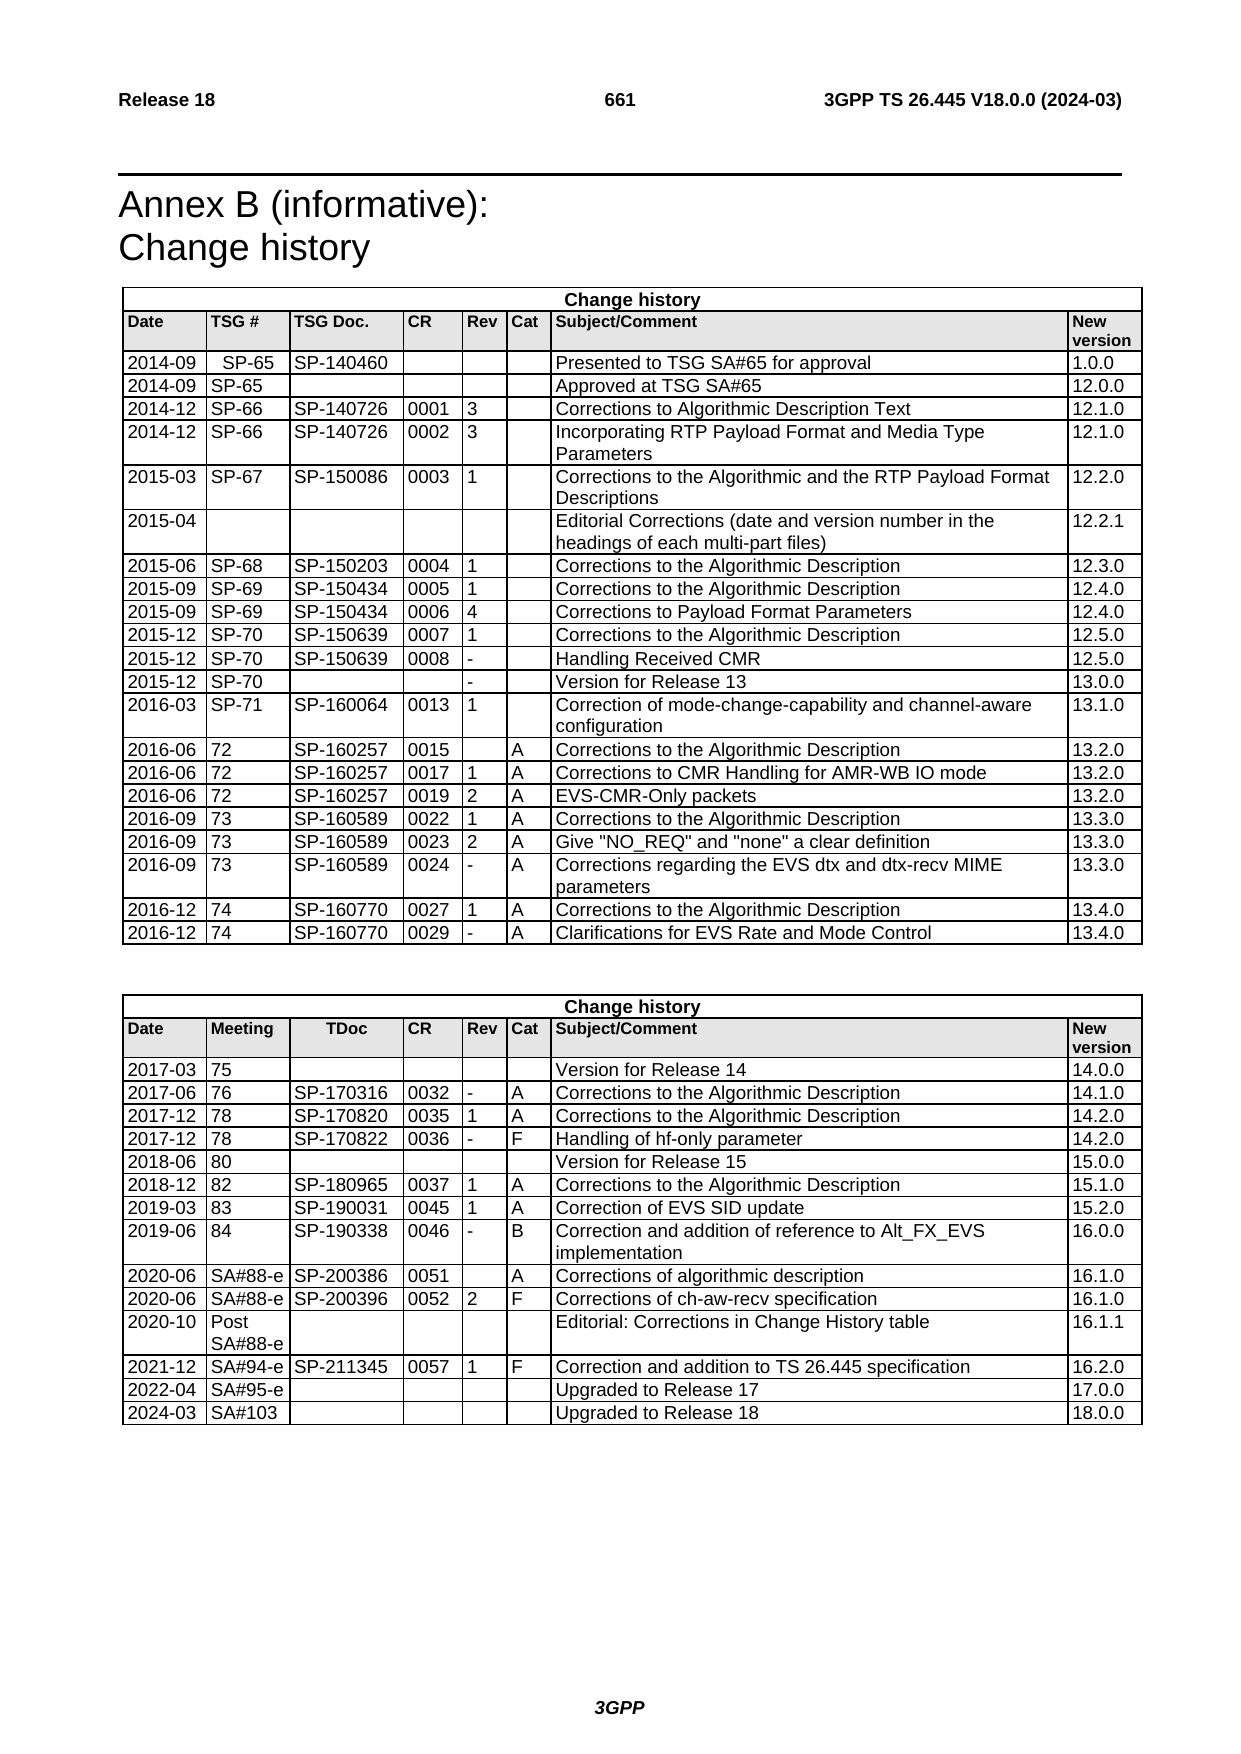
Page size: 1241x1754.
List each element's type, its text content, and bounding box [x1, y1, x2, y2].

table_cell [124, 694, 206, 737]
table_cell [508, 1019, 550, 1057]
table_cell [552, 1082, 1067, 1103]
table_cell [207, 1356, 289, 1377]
table_cell [291, 375, 403, 396]
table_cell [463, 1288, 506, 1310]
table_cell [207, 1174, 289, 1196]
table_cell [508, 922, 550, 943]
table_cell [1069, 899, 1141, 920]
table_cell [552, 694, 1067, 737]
table_cell [404, 375, 462, 396]
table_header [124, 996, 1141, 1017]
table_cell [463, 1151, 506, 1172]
table_cell 0006 [404, 601, 462, 623]
table_cell [404, 510, 462, 553]
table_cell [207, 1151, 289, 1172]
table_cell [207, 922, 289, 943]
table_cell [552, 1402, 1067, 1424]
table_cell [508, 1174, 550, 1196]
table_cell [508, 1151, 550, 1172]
table_cell 4 [463, 601, 506, 623]
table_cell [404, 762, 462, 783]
table_cell 12.3.0 [1069, 555, 1141, 576]
table_header Change history [124, 288, 1141, 310]
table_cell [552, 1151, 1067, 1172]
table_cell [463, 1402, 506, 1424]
table_cell 12.0.0 [1069, 375, 1141, 396]
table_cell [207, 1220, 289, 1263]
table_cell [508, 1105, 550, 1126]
table_cell [463, 352, 506, 373]
table_cell [508, 421, 550, 464]
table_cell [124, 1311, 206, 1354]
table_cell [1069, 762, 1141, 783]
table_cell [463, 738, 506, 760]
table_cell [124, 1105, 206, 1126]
table_cell 1 [463, 555, 506, 576]
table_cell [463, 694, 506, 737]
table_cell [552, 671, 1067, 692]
table_cell 0002 [404, 421, 462, 464]
table_cell [463, 375, 506, 396]
table_cell 12.5.0 [1069, 647, 1141, 669]
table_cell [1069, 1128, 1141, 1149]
table_cell SP-67 [207, 466, 289, 509]
table_cell SP-66 [207, 421, 289, 464]
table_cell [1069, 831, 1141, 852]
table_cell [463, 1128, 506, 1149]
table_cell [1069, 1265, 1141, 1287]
table_cell 0007 [404, 624, 462, 646]
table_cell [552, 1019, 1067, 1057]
table_cell CR [404, 312, 462, 350]
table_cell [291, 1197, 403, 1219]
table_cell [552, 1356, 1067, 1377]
table_cell Cat [508, 312, 550, 350]
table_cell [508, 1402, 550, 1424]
table_cell Handling Received CMR [552, 647, 1067, 669]
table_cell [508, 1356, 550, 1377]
table_cell Date [124, 312, 206, 350]
table_cell 2014-12 [124, 421, 206, 464]
table_cell Subject/Comment [552, 312, 1067, 350]
table_cell TSG # [207, 312, 289, 350]
table_cell 12.5.0 [1069, 624, 1141, 646]
table_cell SP-150434 [291, 601, 403, 623]
table_cell 3 [463, 421, 506, 464]
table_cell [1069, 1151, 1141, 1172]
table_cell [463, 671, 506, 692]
table_cell 2014-09 [124, 352, 206, 373]
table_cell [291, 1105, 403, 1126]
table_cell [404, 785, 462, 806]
table_cell [508, 601, 550, 623]
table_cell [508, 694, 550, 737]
table_cell - [463, 647, 506, 669]
table_cell 1 [463, 466, 506, 509]
table_cell SP-68 [207, 555, 289, 576]
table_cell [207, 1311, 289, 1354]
table_cell TSG Doc. [291, 312, 403, 350]
table_cell 12.2.0 [1069, 466, 1141, 509]
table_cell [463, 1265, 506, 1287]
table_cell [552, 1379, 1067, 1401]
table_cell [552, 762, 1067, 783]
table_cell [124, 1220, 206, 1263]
table_cell [508, 466, 550, 509]
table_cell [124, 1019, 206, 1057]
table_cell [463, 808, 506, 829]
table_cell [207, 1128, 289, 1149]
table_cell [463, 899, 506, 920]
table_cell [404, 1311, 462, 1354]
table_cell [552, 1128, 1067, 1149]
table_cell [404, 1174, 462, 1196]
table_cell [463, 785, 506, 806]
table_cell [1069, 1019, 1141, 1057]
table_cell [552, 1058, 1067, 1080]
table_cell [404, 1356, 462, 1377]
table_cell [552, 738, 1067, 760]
table_cell Corrections to Payload Format Parameters [552, 601, 1067, 623]
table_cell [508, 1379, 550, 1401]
table_cell [508, 578, 550, 599]
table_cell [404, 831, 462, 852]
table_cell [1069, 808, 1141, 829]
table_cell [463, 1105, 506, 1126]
table_cell [404, 352, 462, 373]
table_cell 0005 [404, 578, 462, 599]
table_cell 3 [463, 398, 506, 419]
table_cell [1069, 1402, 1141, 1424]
table_cell 12.1.0 [1069, 398, 1141, 419]
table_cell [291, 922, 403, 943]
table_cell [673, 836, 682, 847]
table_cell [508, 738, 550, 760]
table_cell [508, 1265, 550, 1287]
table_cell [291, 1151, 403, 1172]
table_cell 1.0.0 [1069, 352, 1141, 373]
table_cell [463, 510, 506, 553]
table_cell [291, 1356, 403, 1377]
table_cell [508, 647, 550, 669]
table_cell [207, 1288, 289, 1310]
table_cell 2015-12 [124, 624, 206, 646]
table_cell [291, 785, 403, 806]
table_cell SP-150639 [291, 624, 403, 646]
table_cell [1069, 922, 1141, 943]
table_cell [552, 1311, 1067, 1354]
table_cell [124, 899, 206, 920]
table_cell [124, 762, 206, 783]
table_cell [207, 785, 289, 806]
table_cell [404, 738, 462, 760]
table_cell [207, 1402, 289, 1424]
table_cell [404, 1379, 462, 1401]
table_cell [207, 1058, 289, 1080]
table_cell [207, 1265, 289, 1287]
table_cell [291, 510, 403, 553]
table_cell 2015-04 [124, 510, 206, 553]
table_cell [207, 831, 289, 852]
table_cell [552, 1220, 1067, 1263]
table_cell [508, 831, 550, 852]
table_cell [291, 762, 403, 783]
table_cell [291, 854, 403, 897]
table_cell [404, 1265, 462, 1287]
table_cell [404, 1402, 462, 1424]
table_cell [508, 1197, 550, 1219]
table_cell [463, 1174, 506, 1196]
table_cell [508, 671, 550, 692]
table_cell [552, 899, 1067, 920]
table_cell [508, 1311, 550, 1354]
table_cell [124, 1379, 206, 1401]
table_cell 2015-12 [124, 647, 206, 669]
table_cell 2015-06 [124, 555, 206, 576]
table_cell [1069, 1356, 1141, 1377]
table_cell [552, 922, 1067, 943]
table_cell SP-140726 [291, 398, 403, 419]
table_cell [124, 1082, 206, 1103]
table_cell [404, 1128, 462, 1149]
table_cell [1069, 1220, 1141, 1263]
table_cell 1 [463, 624, 506, 646]
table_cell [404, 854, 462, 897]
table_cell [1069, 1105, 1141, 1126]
table_cell 1 [463, 578, 506, 599]
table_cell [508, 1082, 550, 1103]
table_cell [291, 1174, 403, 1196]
table_cell SP-150639 [291, 647, 403, 669]
table_cell New version [1069, 312, 1141, 350]
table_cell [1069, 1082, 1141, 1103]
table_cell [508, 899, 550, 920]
table_cell Corrections to the Algorithmic Description [552, 578, 1067, 599]
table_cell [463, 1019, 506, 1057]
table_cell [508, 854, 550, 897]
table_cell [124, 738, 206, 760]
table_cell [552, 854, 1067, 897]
table_cell 12.2.1 [1069, 510, 1141, 553]
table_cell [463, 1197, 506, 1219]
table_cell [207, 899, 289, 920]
table_cell 12.1.0 [1069, 421, 1141, 464]
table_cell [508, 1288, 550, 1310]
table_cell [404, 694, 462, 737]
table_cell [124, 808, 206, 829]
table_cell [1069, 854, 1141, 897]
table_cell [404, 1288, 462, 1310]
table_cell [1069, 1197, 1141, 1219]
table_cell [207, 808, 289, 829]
subtitle Annex B (informative): Change history [118, 176, 1122, 268]
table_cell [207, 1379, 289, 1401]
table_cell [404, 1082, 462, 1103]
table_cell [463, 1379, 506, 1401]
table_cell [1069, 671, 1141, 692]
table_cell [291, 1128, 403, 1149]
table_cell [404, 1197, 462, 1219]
table_cell Presented to TSG SA#65 for approval [552, 352, 1067, 373]
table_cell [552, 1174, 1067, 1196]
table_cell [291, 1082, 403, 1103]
table_cell Editorial Corrections (date and version number in the headings of each multi-part files) [552, 510, 1067, 553]
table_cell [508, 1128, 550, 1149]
table_cell SP-150434 [291, 578, 403, 599]
table_cell Incorporating RTP Payload Format and Media Type Parameters [552, 421, 1067, 464]
table_cell [508, 352, 550, 373]
table_cell SP-65 [207, 375, 289, 396]
table_cell Corrections to the Algorithmic Description [552, 555, 1067, 576]
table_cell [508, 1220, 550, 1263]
table_cell 2014-09 [124, 375, 206, 396]
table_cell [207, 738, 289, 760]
table_cell SP-70 [207, 624, 289, 646]
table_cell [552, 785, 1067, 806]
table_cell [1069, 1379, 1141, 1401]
table_cell 2015-09 [124, 578, 206, 599]
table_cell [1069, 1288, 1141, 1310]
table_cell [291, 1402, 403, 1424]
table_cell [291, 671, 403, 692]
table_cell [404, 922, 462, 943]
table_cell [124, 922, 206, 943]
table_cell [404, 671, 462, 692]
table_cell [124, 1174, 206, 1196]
table_cell SP-150203 [291, 555, 403, 576]
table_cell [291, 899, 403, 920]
table_cell SP-140726 [291, 421, 403, 464]
table_cell Corrections to the Algorithmic and the RTP Payload Format Descriptions [552, 466, 1067, 509]
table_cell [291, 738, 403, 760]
table_cell SP-140460 [291, 352, 403, 373]
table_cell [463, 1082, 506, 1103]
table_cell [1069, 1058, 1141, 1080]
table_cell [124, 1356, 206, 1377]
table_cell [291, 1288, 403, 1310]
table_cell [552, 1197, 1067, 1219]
table_cell [508, 624, 550, 646]
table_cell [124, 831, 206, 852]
table_cell SP-65 [207, 352, 289, 373]
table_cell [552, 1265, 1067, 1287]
table_cell SP-66 [207, 398, 289, 419]
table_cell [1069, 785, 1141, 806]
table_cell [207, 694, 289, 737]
table_cell [508, 398, 550, 419]
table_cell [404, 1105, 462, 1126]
table_cell 2014-12 [124, 398, 206, 419]
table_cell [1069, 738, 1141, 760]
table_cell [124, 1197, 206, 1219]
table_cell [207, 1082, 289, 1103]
table_cell 2015-12 [124, 671, 206, 692]
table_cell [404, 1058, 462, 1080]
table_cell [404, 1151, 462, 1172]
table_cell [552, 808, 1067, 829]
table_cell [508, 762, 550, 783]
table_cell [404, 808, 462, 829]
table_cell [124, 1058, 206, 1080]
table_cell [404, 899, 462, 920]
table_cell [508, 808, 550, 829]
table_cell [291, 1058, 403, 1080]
table_cell 0008 [404, 647, 462, 669]
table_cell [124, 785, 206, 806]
table_cell 2015-09 [124, 601, 206, 623]
table_cell 12.4.0 [1069, 578, 1141, 599]
table_cell Approved at TSG SA#65 [552, 375, 1067, 396]
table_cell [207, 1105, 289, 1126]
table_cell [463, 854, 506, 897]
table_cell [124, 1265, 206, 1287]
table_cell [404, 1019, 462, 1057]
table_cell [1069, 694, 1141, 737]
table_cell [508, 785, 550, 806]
table_cell SP-69 [207, 601, 289, 623]
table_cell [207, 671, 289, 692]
table_cell SP-69 [207, 578, 289, 599]
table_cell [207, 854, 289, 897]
table_cell 0003 [404, 466, 462, 509]
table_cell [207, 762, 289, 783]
table_cell Corrections to Algorithmic Description Text [552, 398, 1067, 419]
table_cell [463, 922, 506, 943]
table_cell 0001 [404, 398, 462, 419]
table_cell [207, 510, 289, 553]
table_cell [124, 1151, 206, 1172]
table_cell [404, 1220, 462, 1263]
table_cell Rev [463, 312, 506, 350]
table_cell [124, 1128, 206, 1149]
table_cell [508, 510, 550, 553]
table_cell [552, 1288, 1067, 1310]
table_cell 12.4.0 [1069, 601, 1141, 623]
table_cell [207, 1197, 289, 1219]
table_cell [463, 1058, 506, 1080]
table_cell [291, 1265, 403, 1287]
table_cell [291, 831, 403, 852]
table_cell [508, 375, 550, 396]
table_cell [508, 555, 550, 576]
table_cell 0004 [404, 555, 462, 576]
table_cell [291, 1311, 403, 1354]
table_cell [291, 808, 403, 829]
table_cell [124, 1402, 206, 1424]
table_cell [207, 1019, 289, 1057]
table_cell Corrections to the Algorithmic Description [552, 624, 1067, 646]
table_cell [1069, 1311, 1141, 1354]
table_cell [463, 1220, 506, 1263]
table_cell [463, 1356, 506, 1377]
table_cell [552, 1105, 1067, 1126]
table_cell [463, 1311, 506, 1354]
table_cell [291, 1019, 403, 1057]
table_cell 2015-03 [124, 466, 206, 509]
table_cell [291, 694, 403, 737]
table_cell SP-70 [207, 647, 289, 669]
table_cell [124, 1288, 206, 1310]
table_cell SP-150086 [291, 466, 403, 509]
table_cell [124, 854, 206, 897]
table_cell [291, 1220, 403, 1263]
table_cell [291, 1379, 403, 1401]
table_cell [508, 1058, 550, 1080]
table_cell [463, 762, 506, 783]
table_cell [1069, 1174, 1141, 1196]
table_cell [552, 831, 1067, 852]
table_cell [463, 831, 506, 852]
